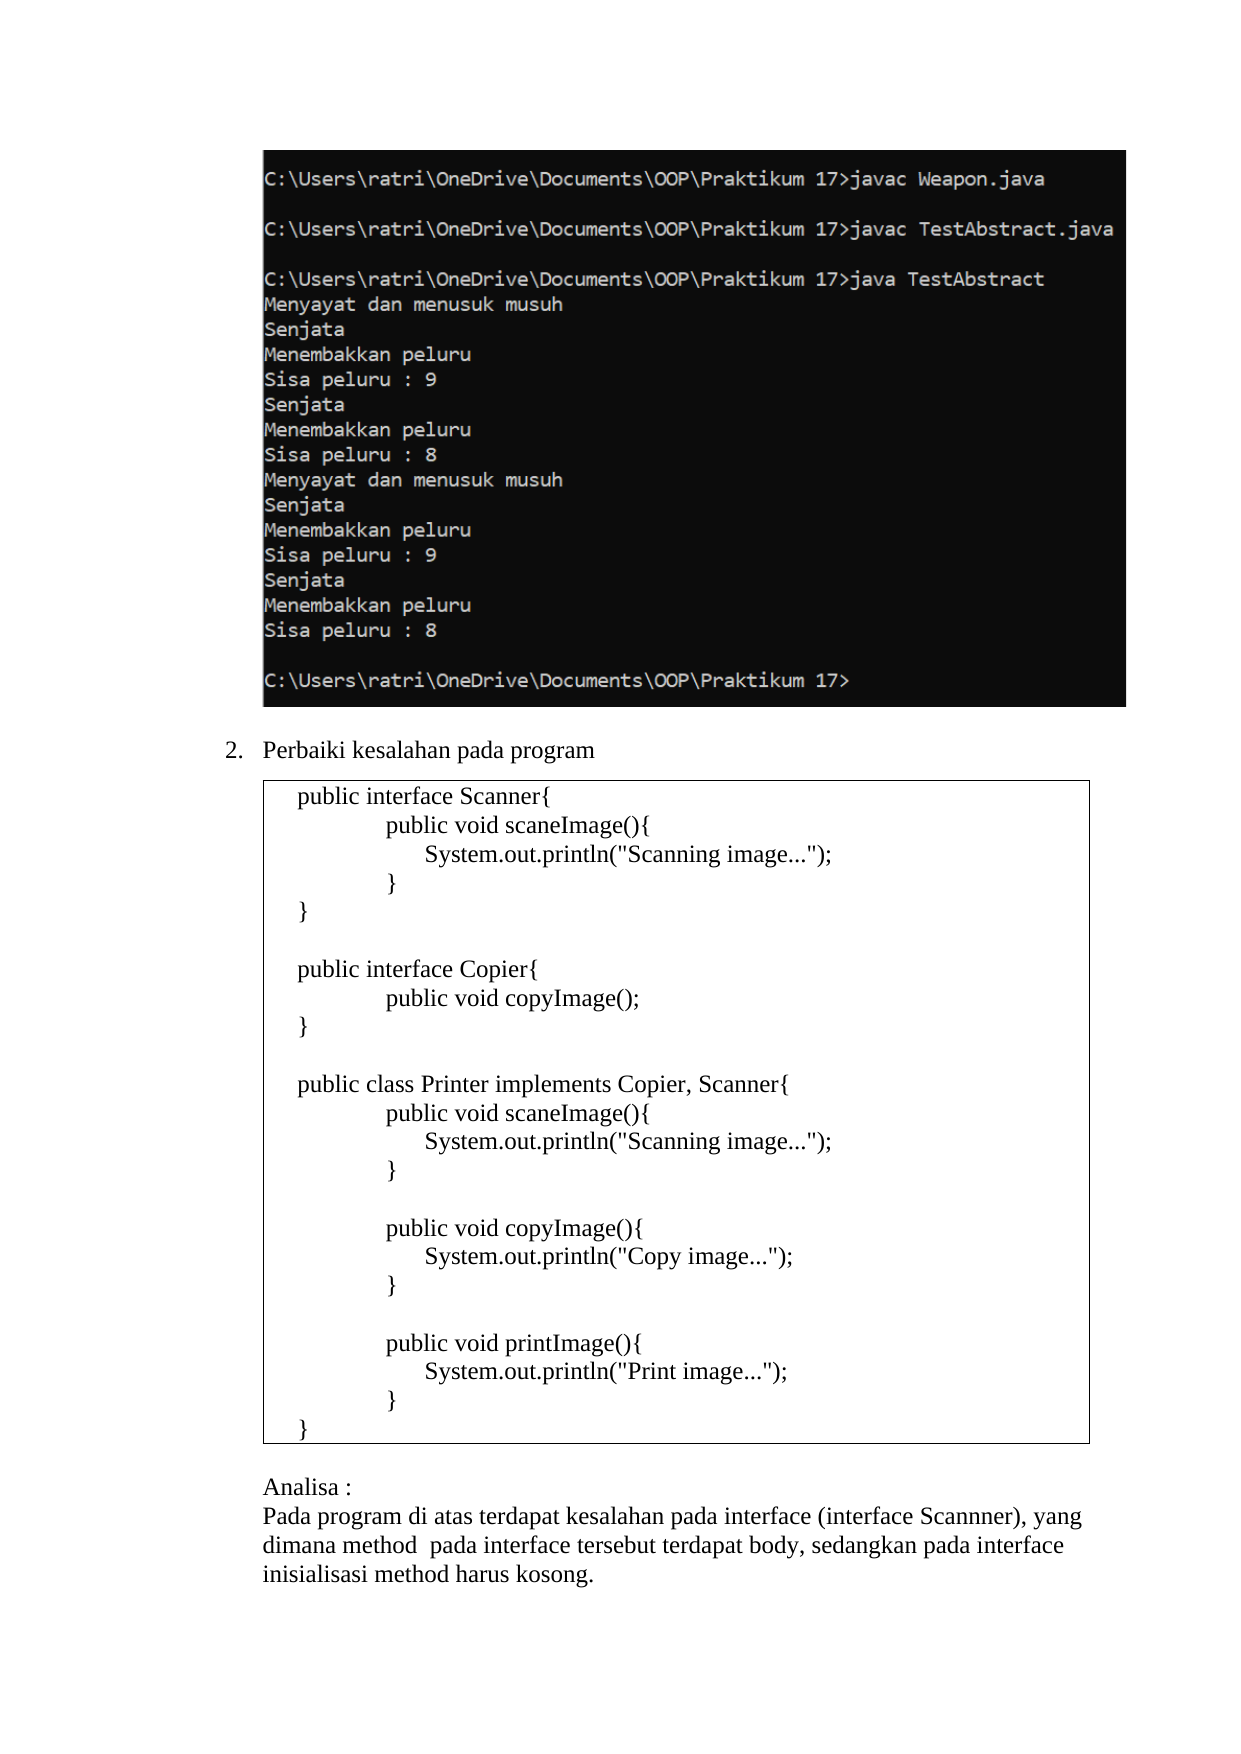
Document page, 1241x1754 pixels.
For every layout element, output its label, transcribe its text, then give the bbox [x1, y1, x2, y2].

list Pada program di atas terdapat kesalahan pada interface (interface Scannner), yang dimana method pada interface tersebut terdapat body, sedangkan pada interface inisialisasi method harus kosong. [262, 1501, 1090, 1587]
list Perbaiki kesalahan pada program [225, 735, 1090, 764]
list Analisa : [262, 1472, 1090, 1501]
picture [262, 150, 1127, 707]
table_header public interface Scanner{ public void scaneImage(){ System.out.println("Scanning image..."); } } public interface Copier{ public void copyImage(); } public class Printer implements Copier, Scanner{ public void scaneImage(){ System.out.println("Scanning image..."); } public void copyImage(){ System.out.println("Copy image..."); } public void printImage(){ System.out.println("Print image..."); } } [264, 781, 1089, 1443]
